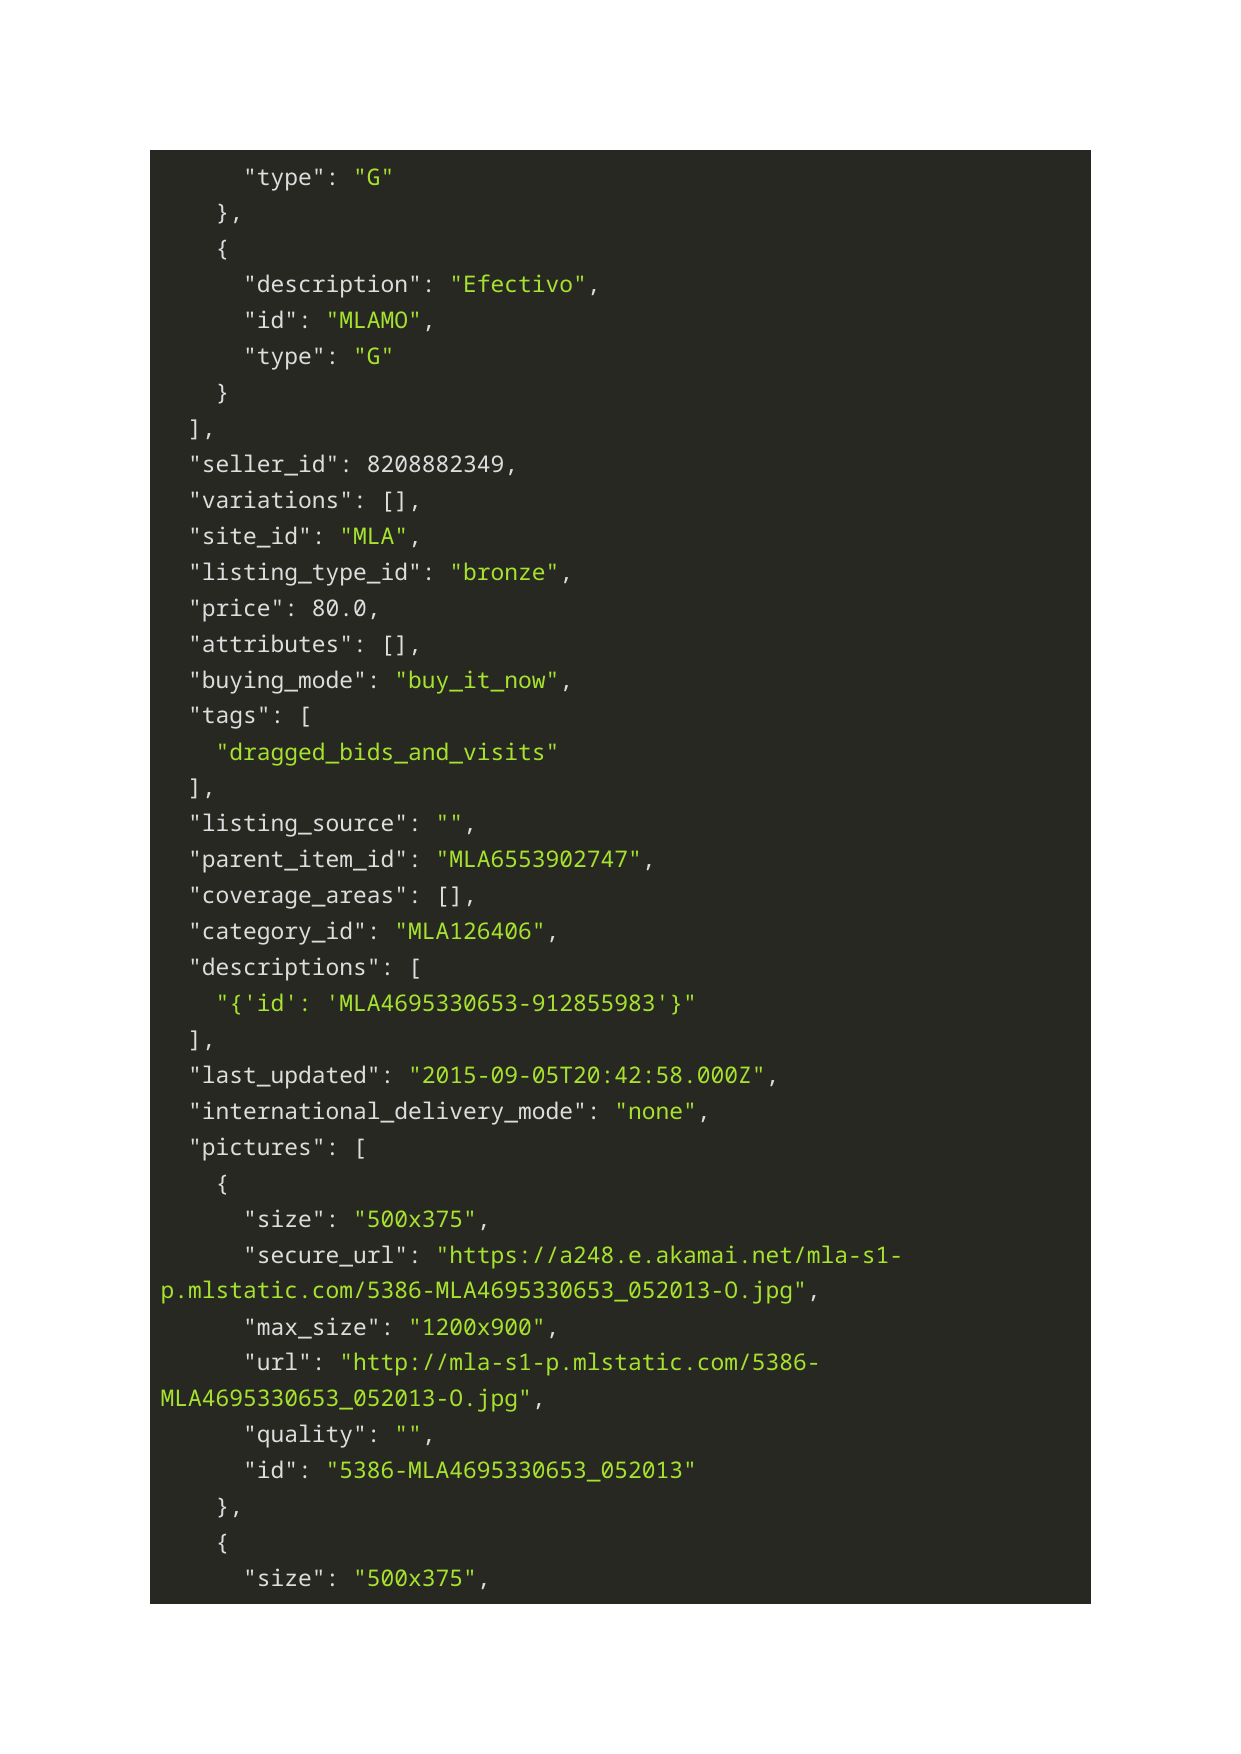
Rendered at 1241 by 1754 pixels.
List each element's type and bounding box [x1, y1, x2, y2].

table_header [150, 150, 1091, 1604]
